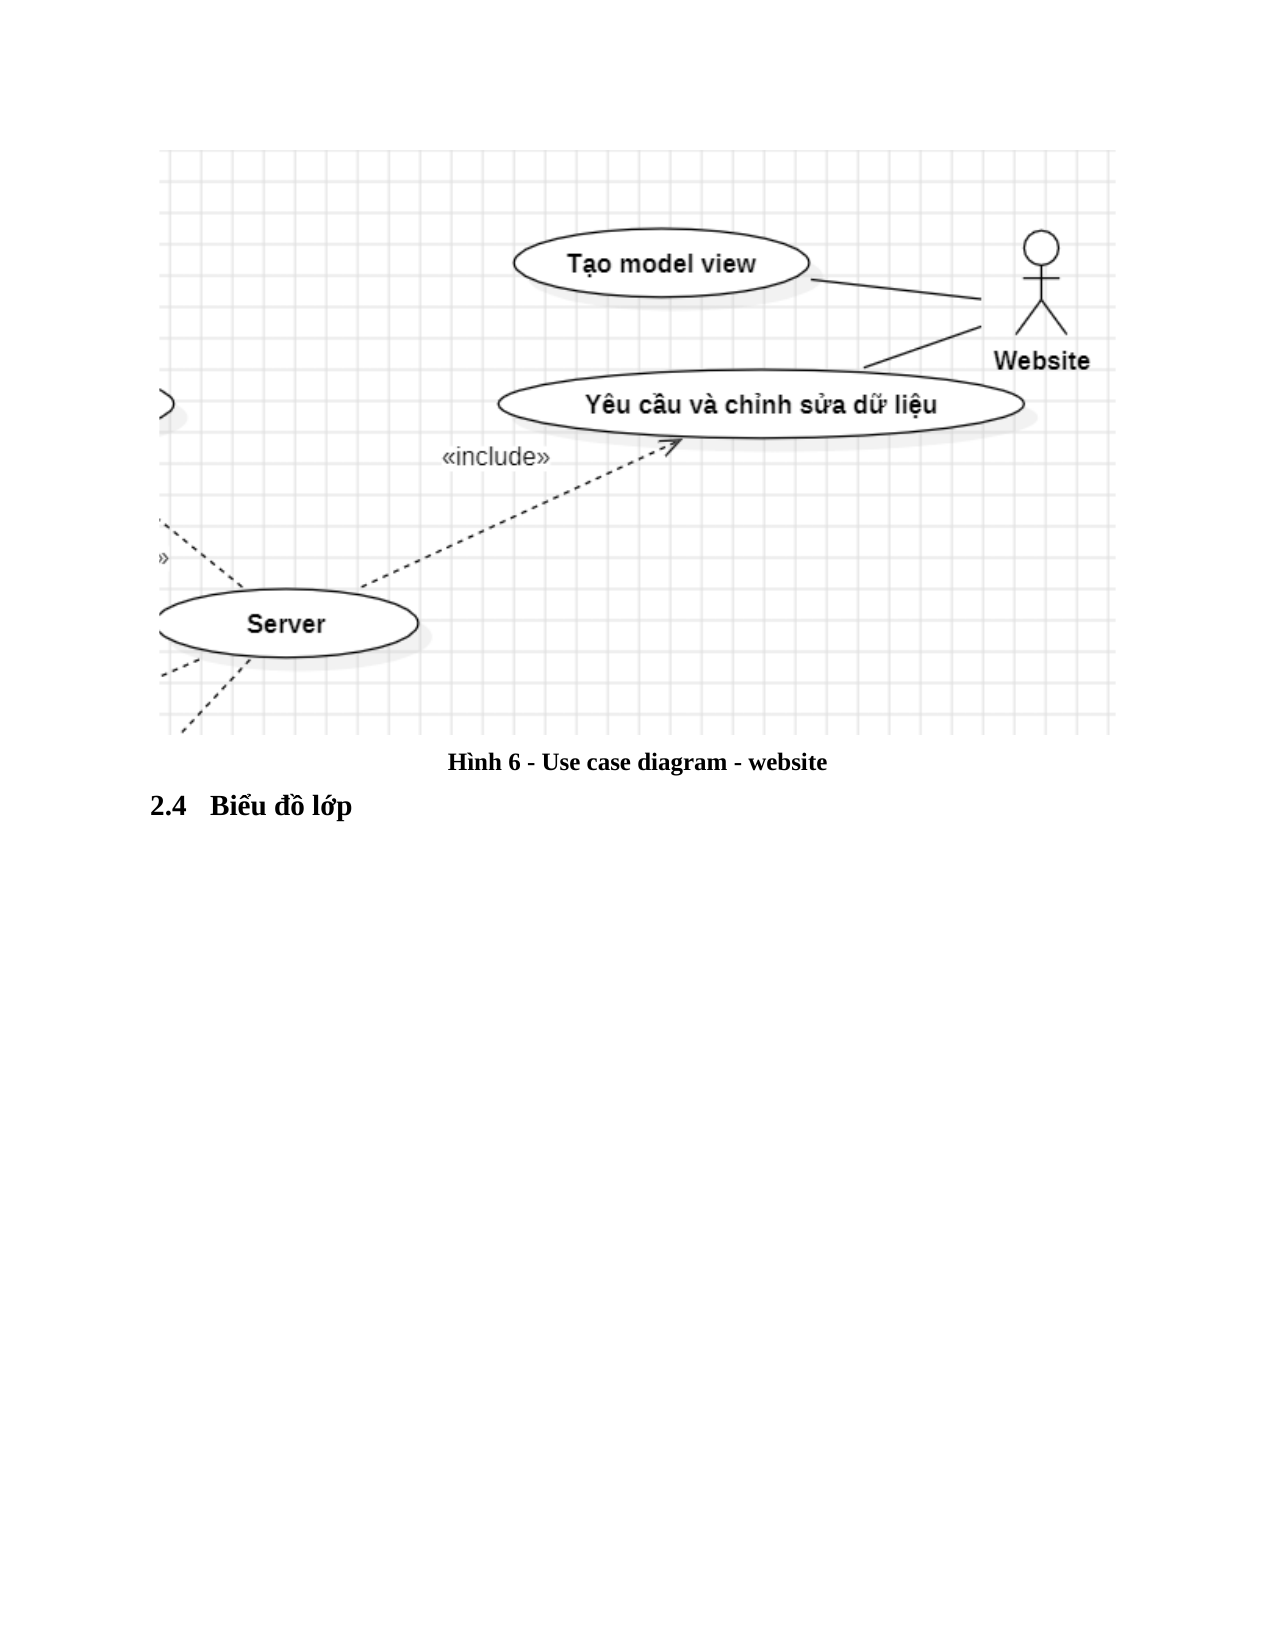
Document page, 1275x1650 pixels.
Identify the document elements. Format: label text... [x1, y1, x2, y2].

text Hình 6 - Use case diagram - website [150, 747, 1125, 776]
picture [159, 150, 1116, 735]
subtitle Biểu đồ lớp [150, 788, 1125, 822]
